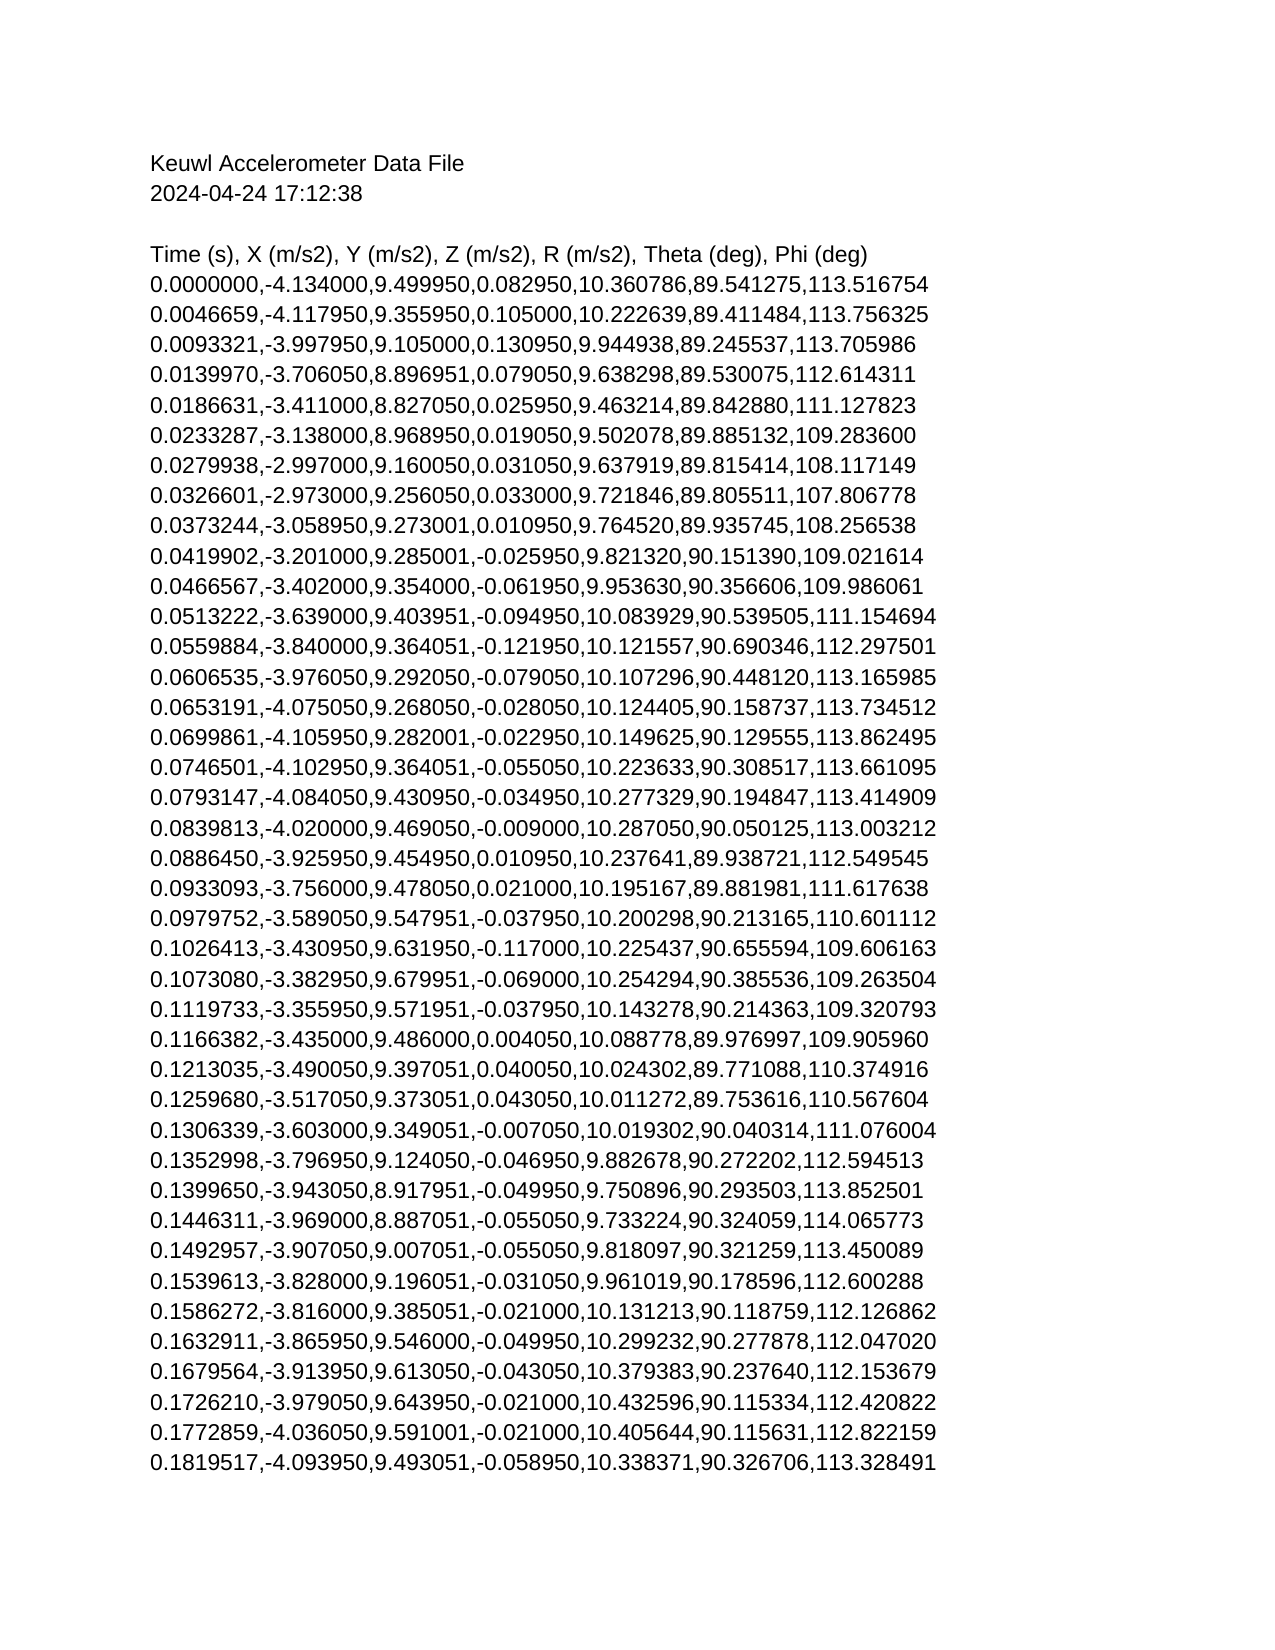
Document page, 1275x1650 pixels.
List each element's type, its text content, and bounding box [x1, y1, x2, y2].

text 0.1679564,-3.913950,9.613050,-0.043050,10.379383,90.237640,112.153679 [150, 1358, 1125, 1385]
text 0.1166382,-3.435000,9.486000,0.004050,10.088778,89.976997,109.905960 [150, 1026, 1125, 1052]
text 0.0000000,-4.134000,9.499950,0.082950,10.360786,89.541275,113.516754 [150, 271, 1125, 297]
text 0.1352998,-3.796950,9.124050,-0.046950,9.882678,90.272202,112.594513 [150, 1147, 1125, 1173]
text 0.0373244,-3.058950,9.273001,0.010950,9.764520,89.935745,108.256538 [150, 512, 1125, 539]
text 0.0839813,-4.020000,9.469050,-0.009000,10.287050,90.050125,113.003212 [150, 814, 1125, 841]
text 0.0279938,-2.997000,9.160050,0.031050,9.637919,89.815414,108.117149 [150, 452, 1125, 478]
text 0.0093321,-3.997950,9.105000,0.130950,9.944938,89.245537,113.705986 [150, 331, 1125, 358]
text 0.1819517,-4.093950,9.493051,-0.058950,10.338371,90.326706,113.328491 [150, 1449, 1125, 1475]
text 0.0699861,-4.105950,9.282001,-0.022950,10.149625,90.129555,113.862495 [150, 724, 1125, 750]
text 0.1726210,-3.979050,9.643950,-0.021000,10.432596,90.115334,112.420822 [150, 1388, 1125, 1415]
text 2024-04-24 17:12:38 [150, 180, 1125, 207]
text Keuwl Accelerometer Data File [150, 150, 1125, 176]
text 0.0606535,-3.976050,9.292050,-0.079050,10.107296,90.448120,113.165985 [150, 663, 1125, 690]
text 0.0653191,-4.075050,9.268050,-0.028050,10.124405,90.158737,113.734512 [150, 694, 1125, 720]
text 0.0559884,-3.840000,9.364051,-0.121950,10.121557,90.690346,112.297501 [150, 633, 1125, 660]
text 0.0139970,-3.706050,8.896951,0.079050,9.638298,89.530075,112.614311 [150, 361, 1125, 388]
text Time (s), X (m/s2), Y (m/s2), Z (m/s2), R (m/s2), Theta (deg), Phi (deg) [150, 241, 1125, 267]
text 0.0326601,-2.973000,9.256050,0.033000,9.721846,89.805511,107.806778 [150, 482, 1125, 509]
text 0.0513222,-3.639000,9.403951,-0.094950,10.083929,90.539505,111.154694 [150, 603, 1125, 629]
text 0.0419902,-3.201000,9.285001,-0.025950,9.821320,90.151390,109.021614 [150, 543, 1125, 569]
text 0.1026413,-3.430950,9.631950,-0.117000,10.225437,90.655594,109.606163 [150, 935, 1125, 962]
text 0.1259680,-3.517050,9.373051,0.043050,10.011272,89.753616,110.567604 [150, 1086, 1125, 1113]
text 0.0233287,-3.138000,8.968950,0.019050,9.502078,89.885132,109.283600 [150, 422, 1125, 448]
text 0.0746501,-4.102950,9.364051,-0.055050,10.223633,90.308517,113.661095 [150, 754, 1125, 781]
text 0.0886450,-3.925950,9.454950,0.010950,10.237641,89.938721,112.549545 [150, 845, 1125, 871]
text 0.1399650,-3.943050,8.917951,-0.049950,9.750896,90.293503,113.852501 [150, 1177, 1125, 1203]
text 0.1119733,-3.355950,9.571951,-0.037950,10.143278,90.214363,109.320793 [150, 996, 1125, 1022]
text 0.1772859,-4.036050,9.591001,-0.021000,10.405644,90.115631,112.822159 [150, 1419, 1125, 1445]
text 0.1586272,-3.816000,9.385051,-0.021000,10.131213,90.118759,112.126862 [150, 1298, 1125, 1324]
text 0.1306339,-3.603000,9.349051,-0.007050,10.019302,90.040314,111.076004 [150, 1117, 1125, 1143]
text 0.1492957,-3.907050,9.007051,-0.055050,9.818097,90.321259,113.450089 [150, 1237, 1125, 1264]
text 0.0979752,-3.589050,9.547951,-0.037950,10.200298,90.213165,110.601112 [150, 905, 1125, 932]
text 0.1073080,-3.382950,9.679951,-0.069000,10.254294,90.385536,109.263504 [150, 966, 1125, 992]
text 0.0933093,-3.756000,9.478050,0.021000,10.195167,89.881981,111.617638 [150, 875, 1125, 901]
text 0.0186631,-3.411000,8.827050,0.025950,9.463214,89.842880,111.127823 [150, 392, 1125, 418]
text 0.0793147,-4.084050,9.430950,-0.034950,10.277329,90.194847,113.414909 [150, 784, 1125, 811]
text 0.1213035,-3.490050,9.397051,0.040050,10.024302,89.771088,110.374916 [150, 1056, 1125, 1083]
text 0.1632911,-3.865950,9.546000,-0.049950,10.299232,90.277878,112.047020 [150, 1328, 1125, 1354]
text 0.0046659,-4.117950,9.355950,0.105000,10.222639,89.411484,113.756325 [150, 301, 1125, 327]
text 0.1446311,-3.969000,8.887051,-0.055050,9.733224,90.324059,114.065773 [150, 1207, 1125, 1234]
text 0.0466567,-3.402000,9.354000,-0.061950,9.953630,90.356606,109.986061 [150, 573, 1125, 599]
text 0.1539613,-3.828000,9.196051,-0.031050,9.961019,90.178596,112.600288 [150, 1268, 1125, 1294]
